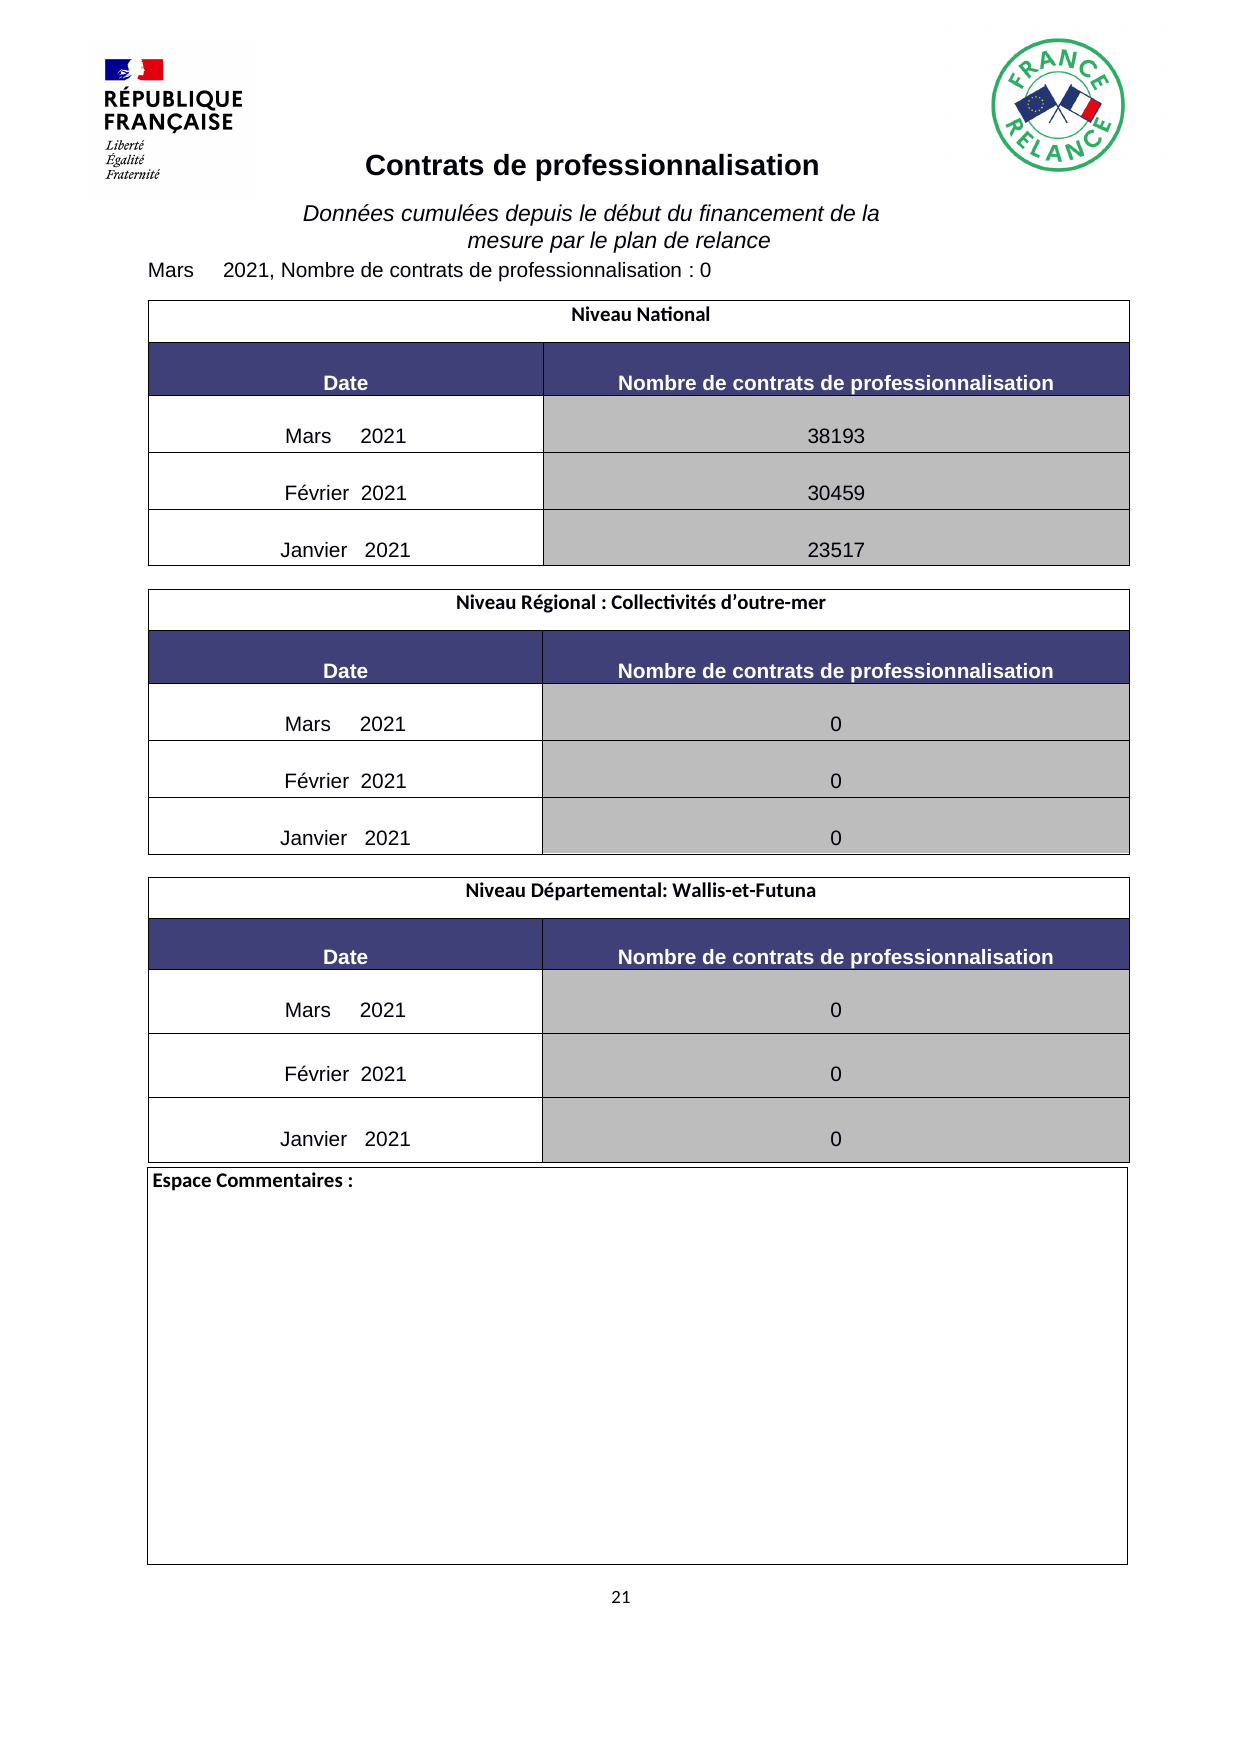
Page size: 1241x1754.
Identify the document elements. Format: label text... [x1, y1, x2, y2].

table_cell Date [149, 343, 543, 395]
table_cell Février 2021 [149, 741, 542, 797]
table_header Niveau Départemental: Wallis-et-Futuna [149, 878, 1129, 918]
picture [926, 17, 1182, 185]
table_cell Février 2021 [149, 1034, 542, 1097]
table_cell 0 [543, 970, 1129, 1033]
table_cell Mars 2021 [149, 684, 542, 740]
table_header Niveau Régional : Collectivités d’outre-mer [149, 590, 1129, 630]
table_cell 23517 [544, 510, 1129, 565]
picture [84, 39, 258, 197]
table_cell 0 [543, 741, 1129, 797]
table_cell 0 [543, 1098, 1129, 1162]
table_cell Date [149, 919, 542, 969]
table_cell Janvier 2021 [149, 510, 543, 565]
table_header Niveau National [149, 301, 1129, 342]
table_cell Nombre de contrats de professionnalisation [543, 919, 1129, 969]
table_cell 0 [543, 684, 1129, 740]
table_cell Janvier 2021 [149, 798, 542, 853]
table_cell 0 [543, 1034, 1129, 1097]
table_cell Mars 2021 [149, 396, 543, 452]
table_cell 38193 [544, 396, 1129, 452]
table_cell Février 2021 [149, 453, 543, 509]
table_cell Nombre de contrats de professionnalisation [544, 343, 1129, 395]
table_cell 0 [543, 798, 1129, 853]
text Données cumulées depuis le début du financement de la mesure par le plan de relance [148, 200, 1093, 253]
text Mars 2021, Nombre de contrats de professionnalisation : 0 [148, 258, 1093, 282]
table_cell Nombre de contrats de professionnalisation [543, 631, 1129, 683]
text Contrats de professionnalisation [258, 148, 926, 181]
table_cell 30459 [544, 453, 1129, 509]
table_cell Janvier 2021 [149, 1098, 542, 1162]
table_cell Mars 2021 [149, 970, 542, 1033]
table_cell Date [149, 631, 542, 683]
